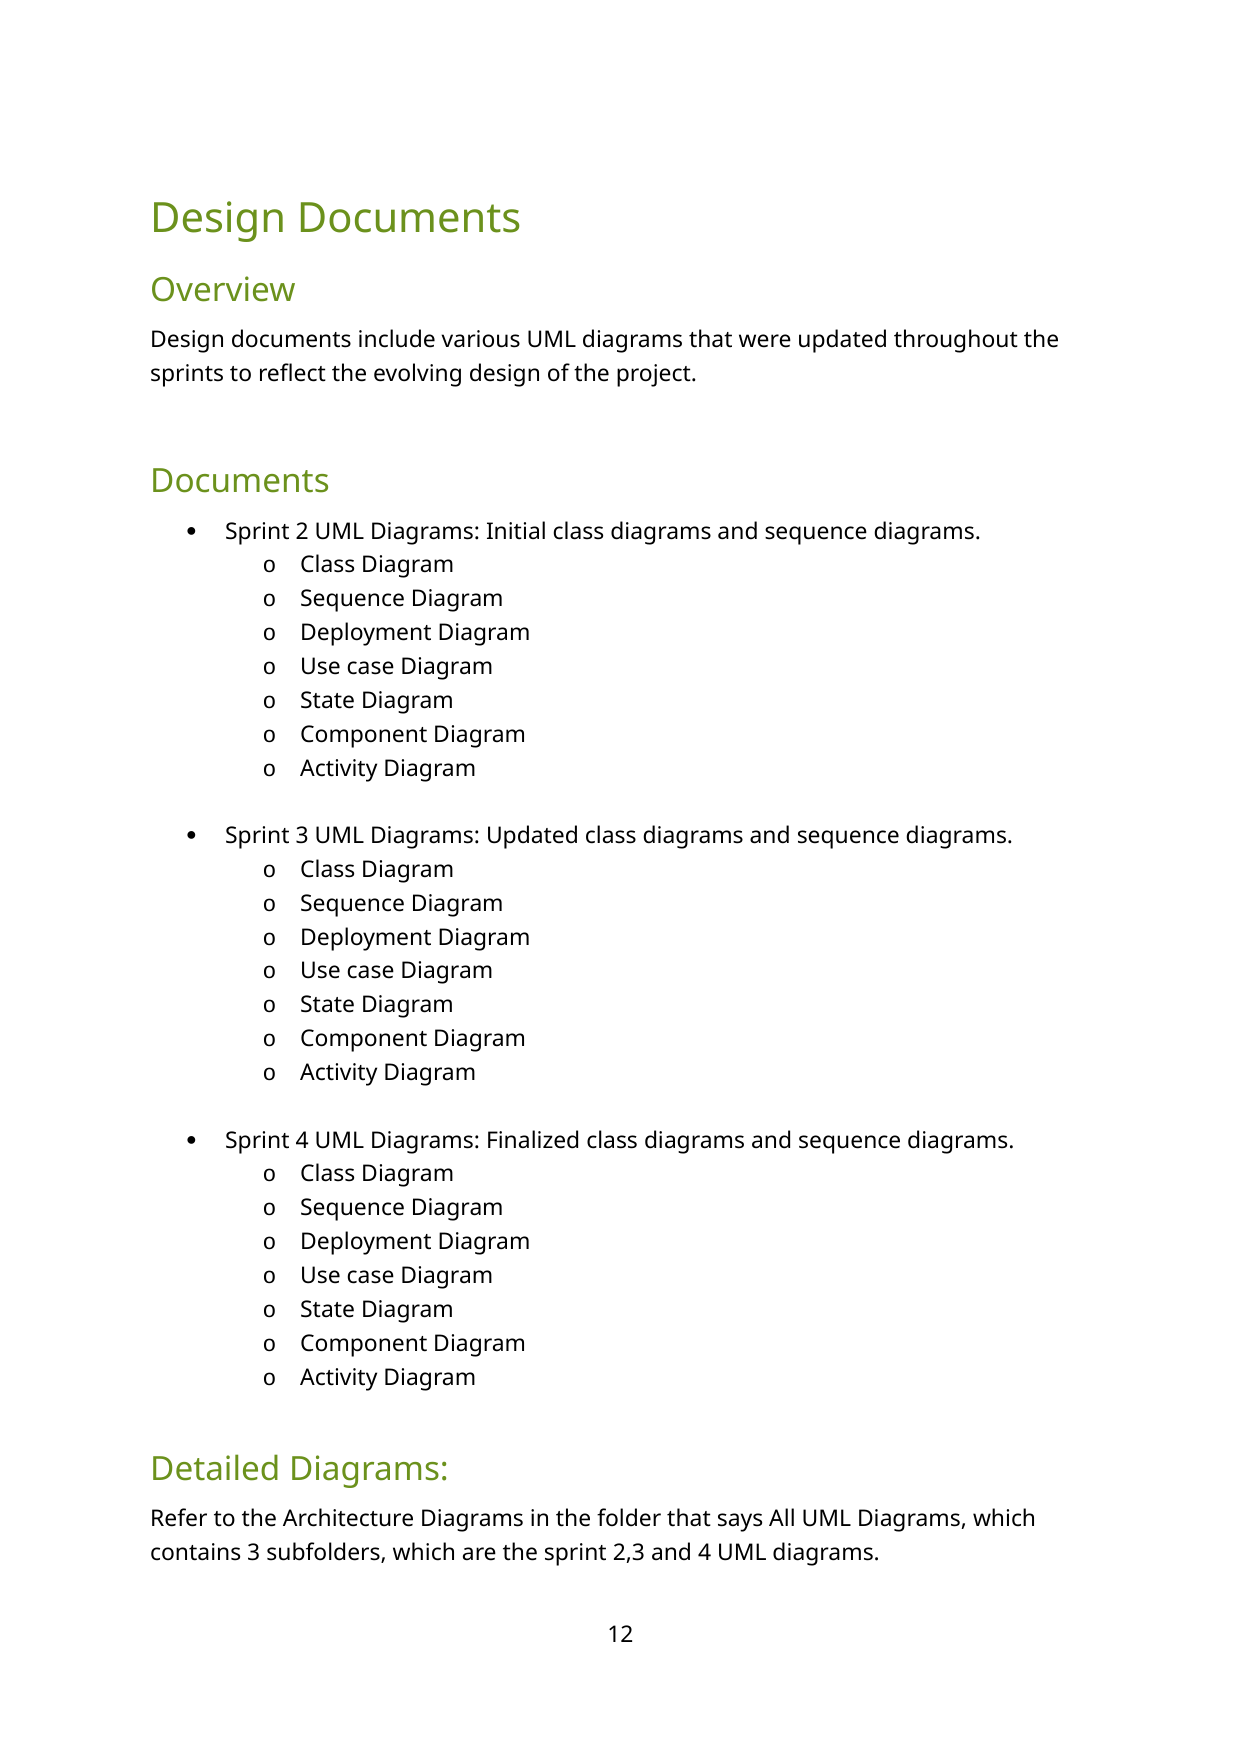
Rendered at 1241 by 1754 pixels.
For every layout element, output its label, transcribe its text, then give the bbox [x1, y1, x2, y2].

list Use case Diagram [262, 1259, 1090, 1290]
list Sprint 4 UML Diagrams: Finalized class diagrams and sequence diagrams. [187, 1123, 1090, 1155]
list Use case Diagram [262, 650, 1090, 681]
subtitle Documents [150, 457, 1090, 503]
list Sequence Diagram [262, 582, 1090, 613]
list Component Diagram [262, 1327, 1090, 1358]
text Refer to the Architecture Diagrams in the folder that says All UML Diagrams, which contains 3 subfolders, which are the sprint 2,3 and 4 UML diagrams. [150, 1502, 1090, 1567]
text Design documents include various UML diagrams that were updated throughout the sprints to reflect the evolving design of the project. [150, 323, 1090, 388]
list State Diagram [262, 1293, 1090, 1324]
list Deployment Diagram [262, 1225, 1090, 1256]
list Sequence Diagram [262, 1191, 1090, 1222]
list Component Diagram [262, 1022, 1090, 1053]
list Deployment Diagram [262, 616, 1090, 647]
list Deployment Diagram [262, 921, 1090, 952]
list Activity Diagram [262, 751, 1090, 783]
subtitle Detailed Diagrams: [150, 1445, 1090, 1490]
list Class Diagram [262, 548, 1090, 580]
subtitle Overview [150, 265, 1090, 311]
list Component Diagram [262, 718, 1090, 749]
list Sequence Diagram [262, 887, 1090, 918]
list Use case Diagram [262, 954, 1090, 986]
subtitle Design Documents [150, 187, 1090, 244]
list State Diagram [262, 988, 1090, 1019]
list Class Diagram [262, 1157, 1090, 1189]
list Class Diagram [262, 853, 1090, 884]
list Activity Diagram [262, 1360, 1090, 1392]
list Sprint 3 UML Diagrams: Updated class diagrams and sequence diagrams. [187, 819, 1090, 850]
list Activity Diagram [262, 1056, 1090, 1087]
list State Diagram [262, 684, 1090, 715]
list Sprint 2 UML Diagrams: Initial class diagrams and sequence diagrams. [187, 514, 1090, 546]
